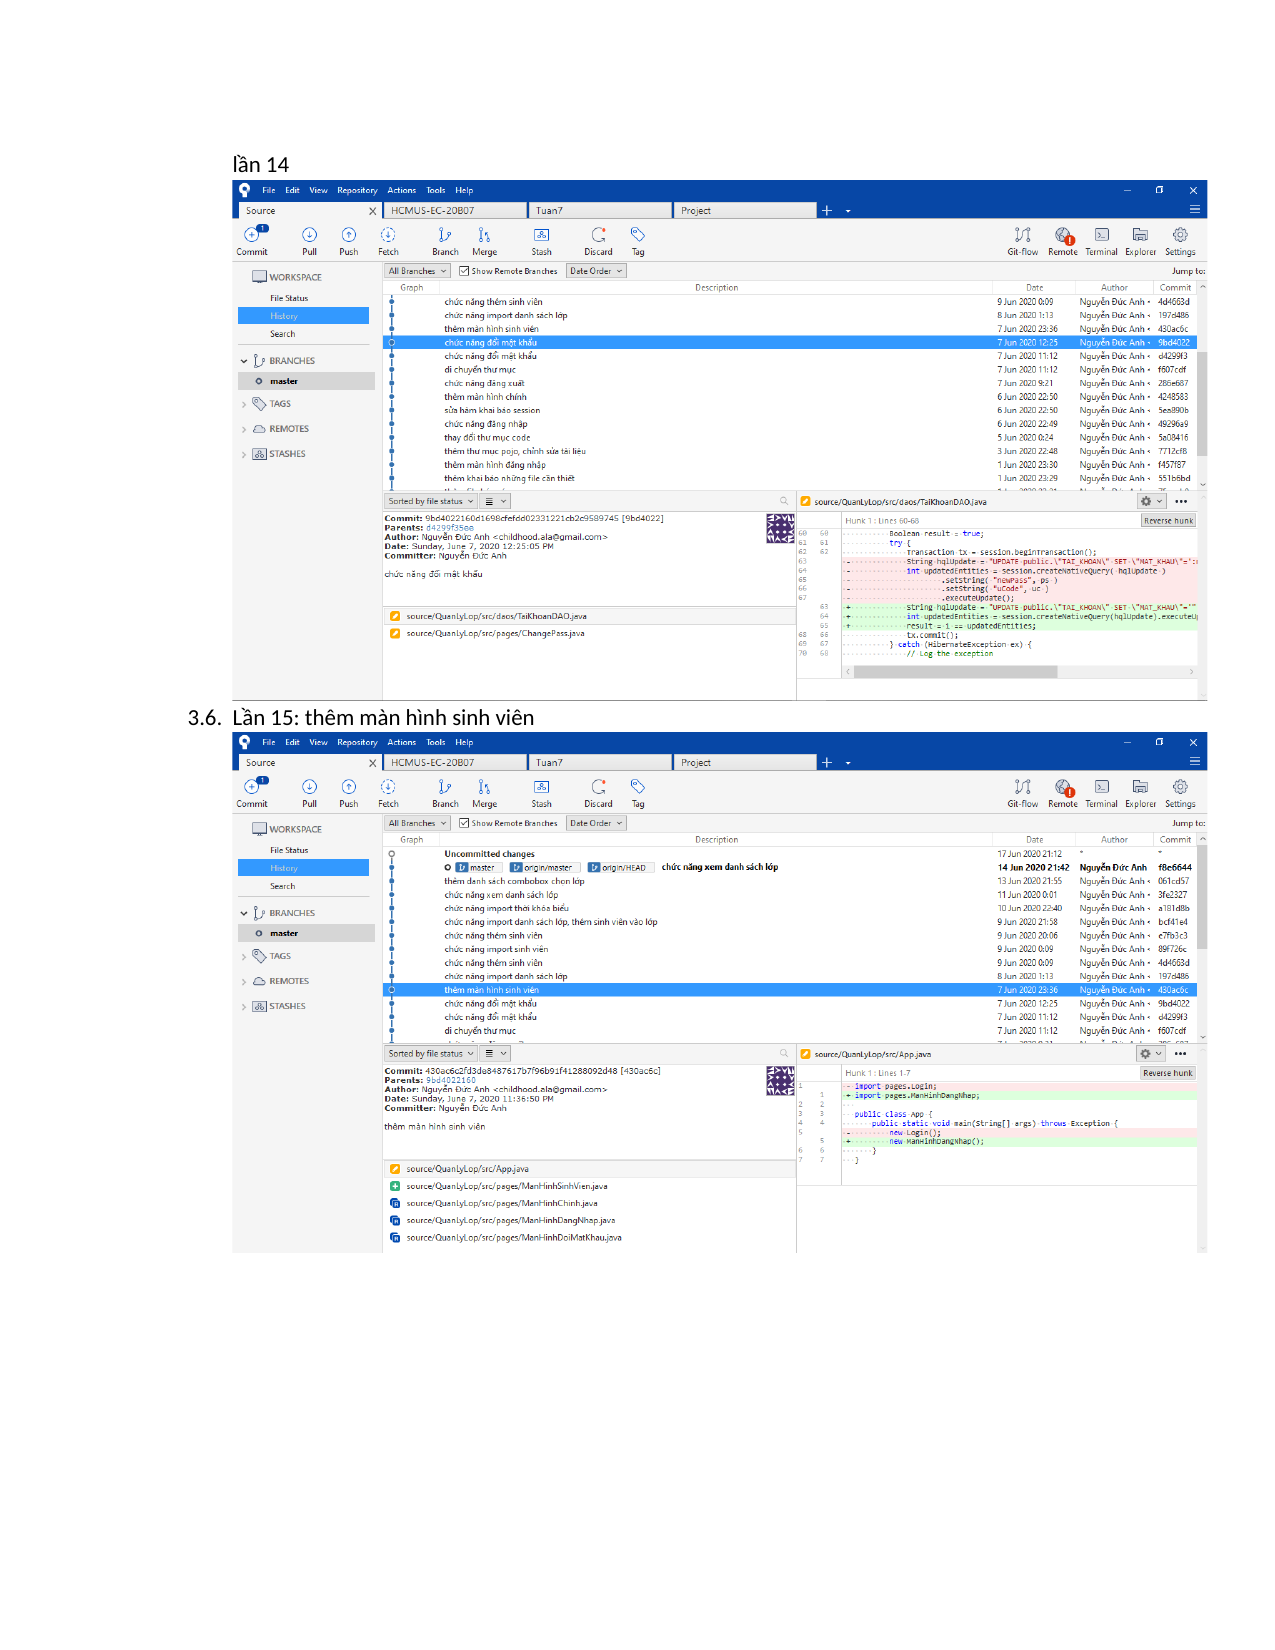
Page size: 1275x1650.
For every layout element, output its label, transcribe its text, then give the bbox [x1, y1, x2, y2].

picture [232, 732, 1208, 1253]
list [187, 150, 1125, 701]
picture [232, 180, 1208, 701]
